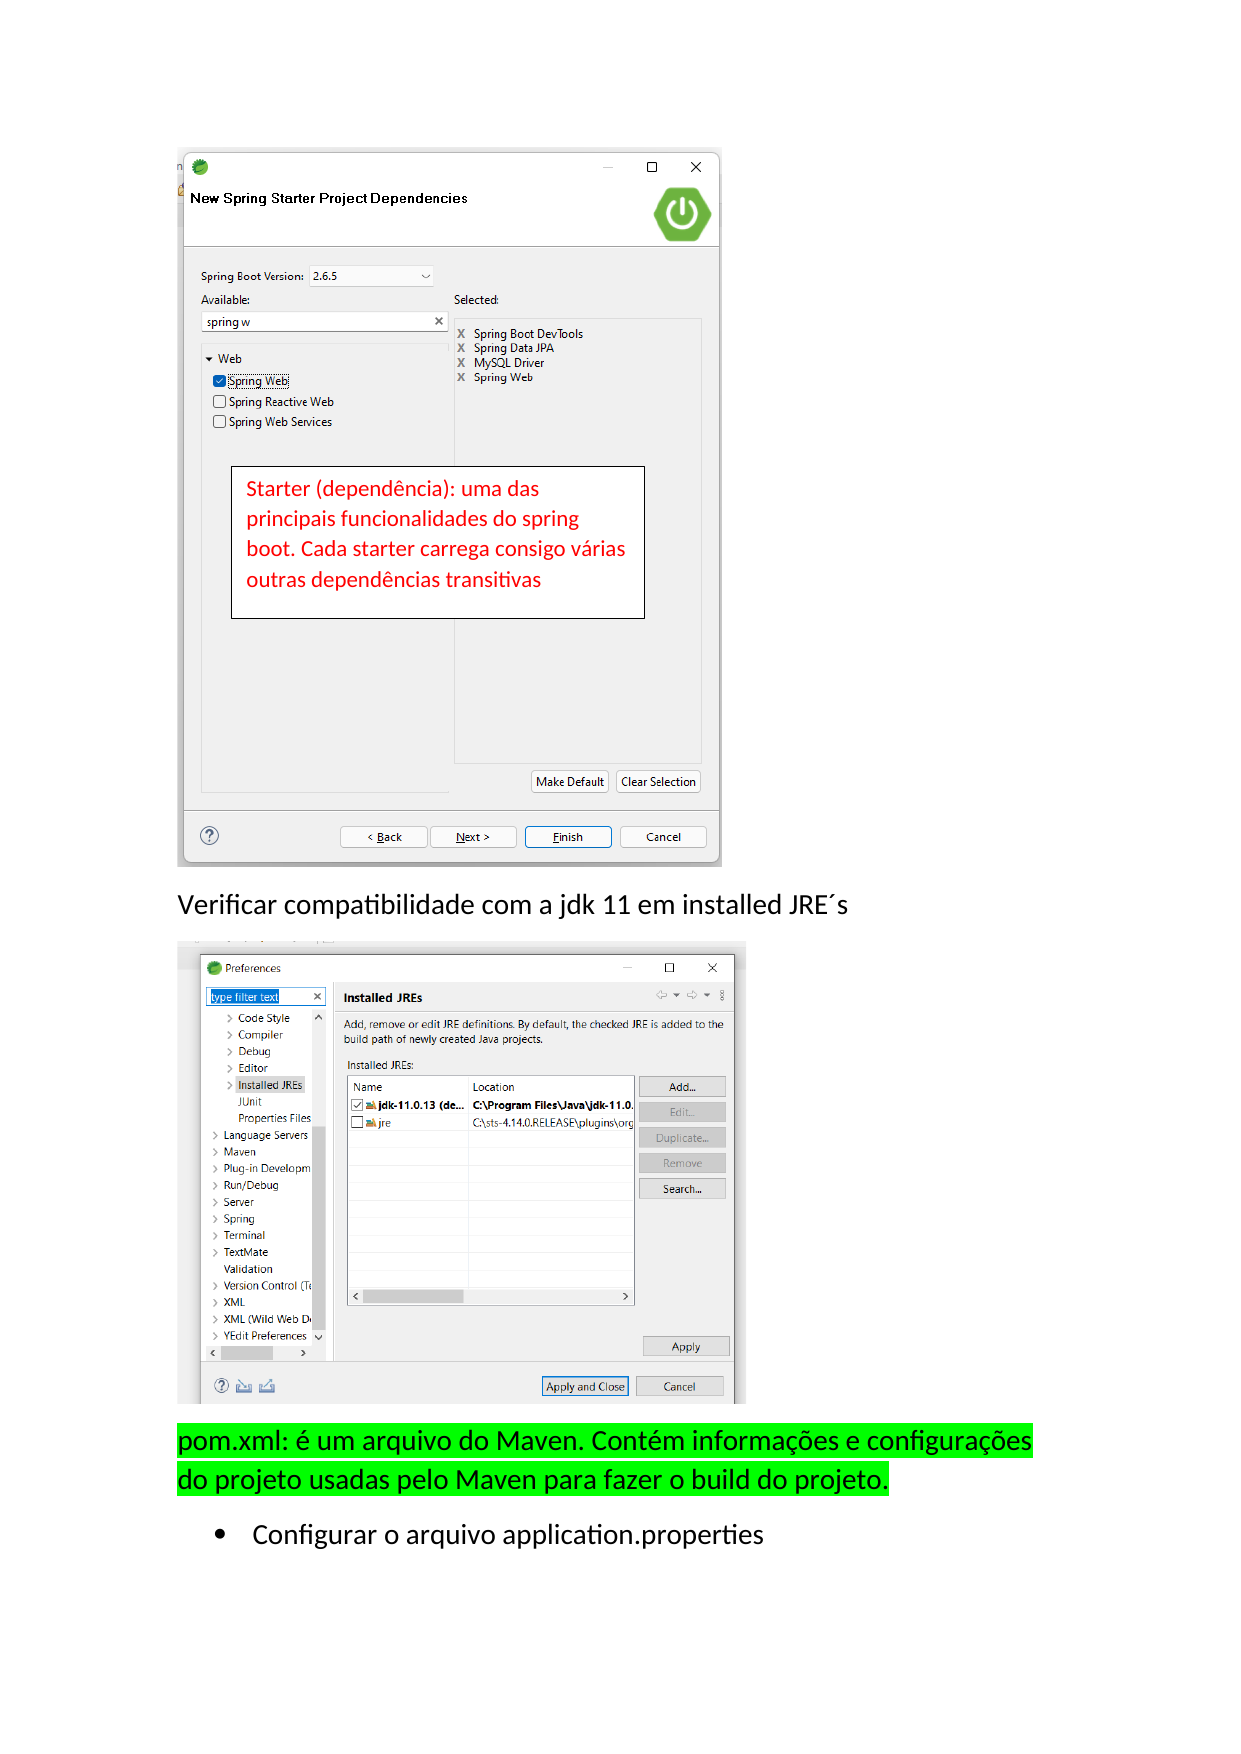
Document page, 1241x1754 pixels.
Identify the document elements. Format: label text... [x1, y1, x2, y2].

text Verificar compatibilidade com a jdk 11 em installed JRE´s [177, 886, 1063, 921]
picture [177, 941, 747, 1404]
picture [177, 147, 722, 867]
list Configurar o arquivo application.properties [215, 1516, 1063, 1552]
text pom.xml: é um arquivo do Maven. Contém informações e configurações do projeto usadas pelo Maven para fazer o build do projeto. [177, 1422, 1063, 1496]
